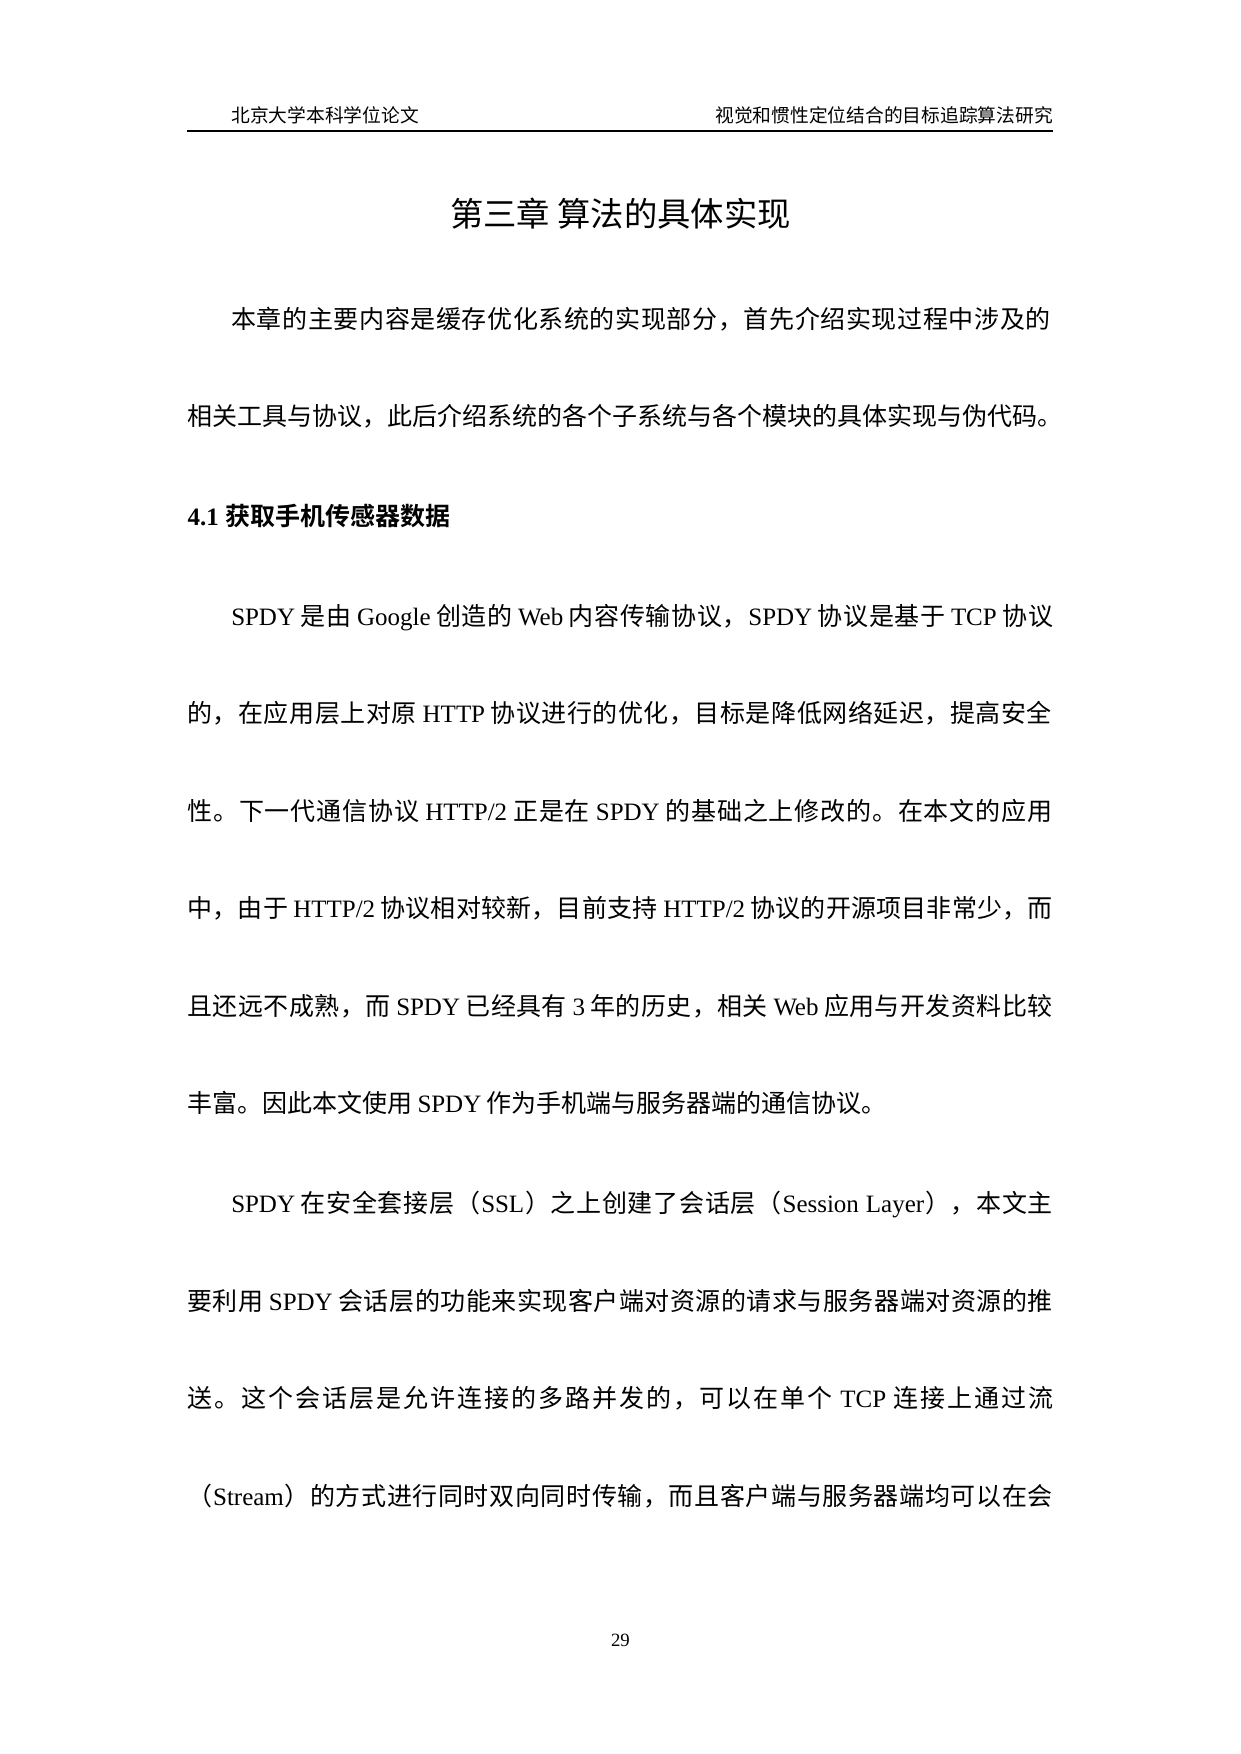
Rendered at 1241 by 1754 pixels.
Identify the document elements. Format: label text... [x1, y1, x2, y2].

text SPDY是由Google创造的Web内容传输协议，SPDY协议是基于TCP协议的，在应用层上对原HTTP协议进行的优化，目标是降低网络延迟，提高安全性。下一代通信协议HTTP/2正是在SPDY的基础之上修改的。在本文的应用中，由于HTTP/2协议相对较新，目前支持HTTP/2协议的开源项目非常少，而且还远不成熟，而SPDY已经具有3年的历史，相关Web应用与开发资料比较丰富。因此本文使用SPDY作为手机端与服务器端的通信协议。 [187, 582, 1053, 1134]
text 本章的主要内容是缓存优化系统的实现部分，首先介绍实现过程中涉及的相关工具与协议，此后介绍系统的各个子系统与各个模块的具体实现与伪代码。 [187, 285, 1053, 447]
text 4.1 获取手机传感器数据 [187, 482, 1053, 547]
subtitle 第三章 算法的具体实现 [187, 179, 1053, 244]
